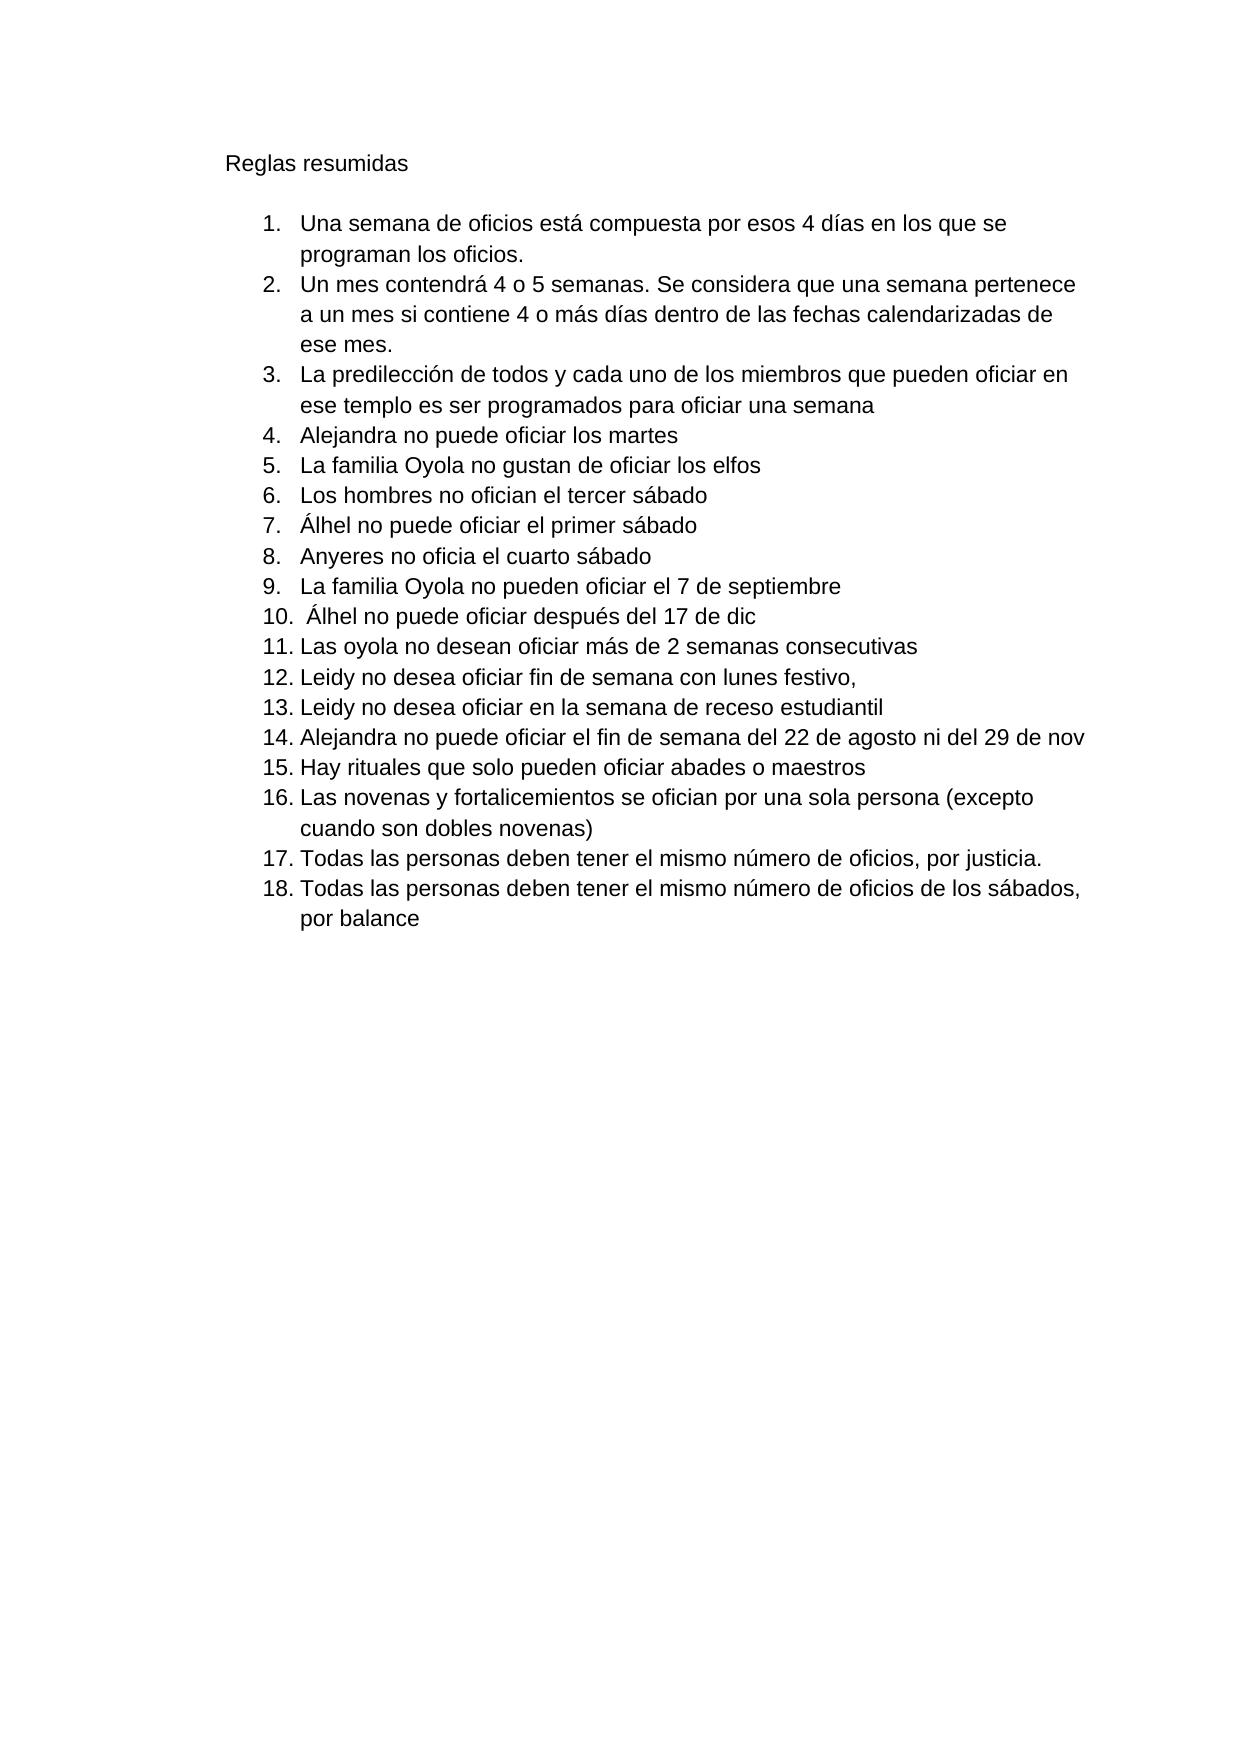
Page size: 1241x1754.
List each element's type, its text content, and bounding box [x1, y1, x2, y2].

list Hay rituales que solo pueden oficiar abades o maestros [262, 754, 1090, 781]
list Los hombres no ofician el tercer sábado [262, 482, 1090, 509]
list Un mes contendrá 4 o 5 semanas. Se considera que una semana pertenece a un mes si contiene 4 o más días dentro de las fechas calendarizadas de ese mes. [262, 271, 1090, 358]
list Todas las personas deben tener el mismo número de oficios de los sábados, por balance [262, 875, 1090, 932]
list La familia Oyola no gustan de oficiar los elfos [262, 452, 1090, 478]
list Todas las personas deben tener el mismo número de oficios, por justicia. [262, 845, 1090, 871]
list Las oyola no desean oficiar más de 2 semanas consecutivas [262, 633, 1090, 660]
list Una semana de oficios está compuesta por esos 4 días en los que se programan los oficios. [262, 210, 1090, 267]
list La familia Oyola no pueden oficiar el 7 de septiembre [262, 573, 1090, 599]
text Reglas resumidas [225, 150, 1090, 176]
list Anyeres no oficia el cuarto sábado [262, 543, 1090, 569]
list La predilección de todos y cada uno de los miembros que pueden oficiar en ese templo es ser programados para oficiar una semana [262, 361, 1090, 418]
list Leidy no desea oficiar en la semana de receso estudiantil [262, 694, 1090, 720]
list Álhel no puede oficiar el primer sábado [262, 512, 1090, 539]
list Las novenas y fortalicemientos se ofician por una sola persona (excepto cuando son dobles novenas) [262, 784, 1090, 841]
list Álhel no puede oficiar después del 17 de dic [262, 603, 1090, 629]
list Leidy no desea oficiar fin de semana con lunes festivo, [262, 663, 1090, 690]
list Alejandra no puede oficiar los martes [262, 422, 1090, 448]
list Alejandra no puede oficiar el fin de semana del 22 de agosto ni del 29 de nov [262, 724, 1090, 750]
